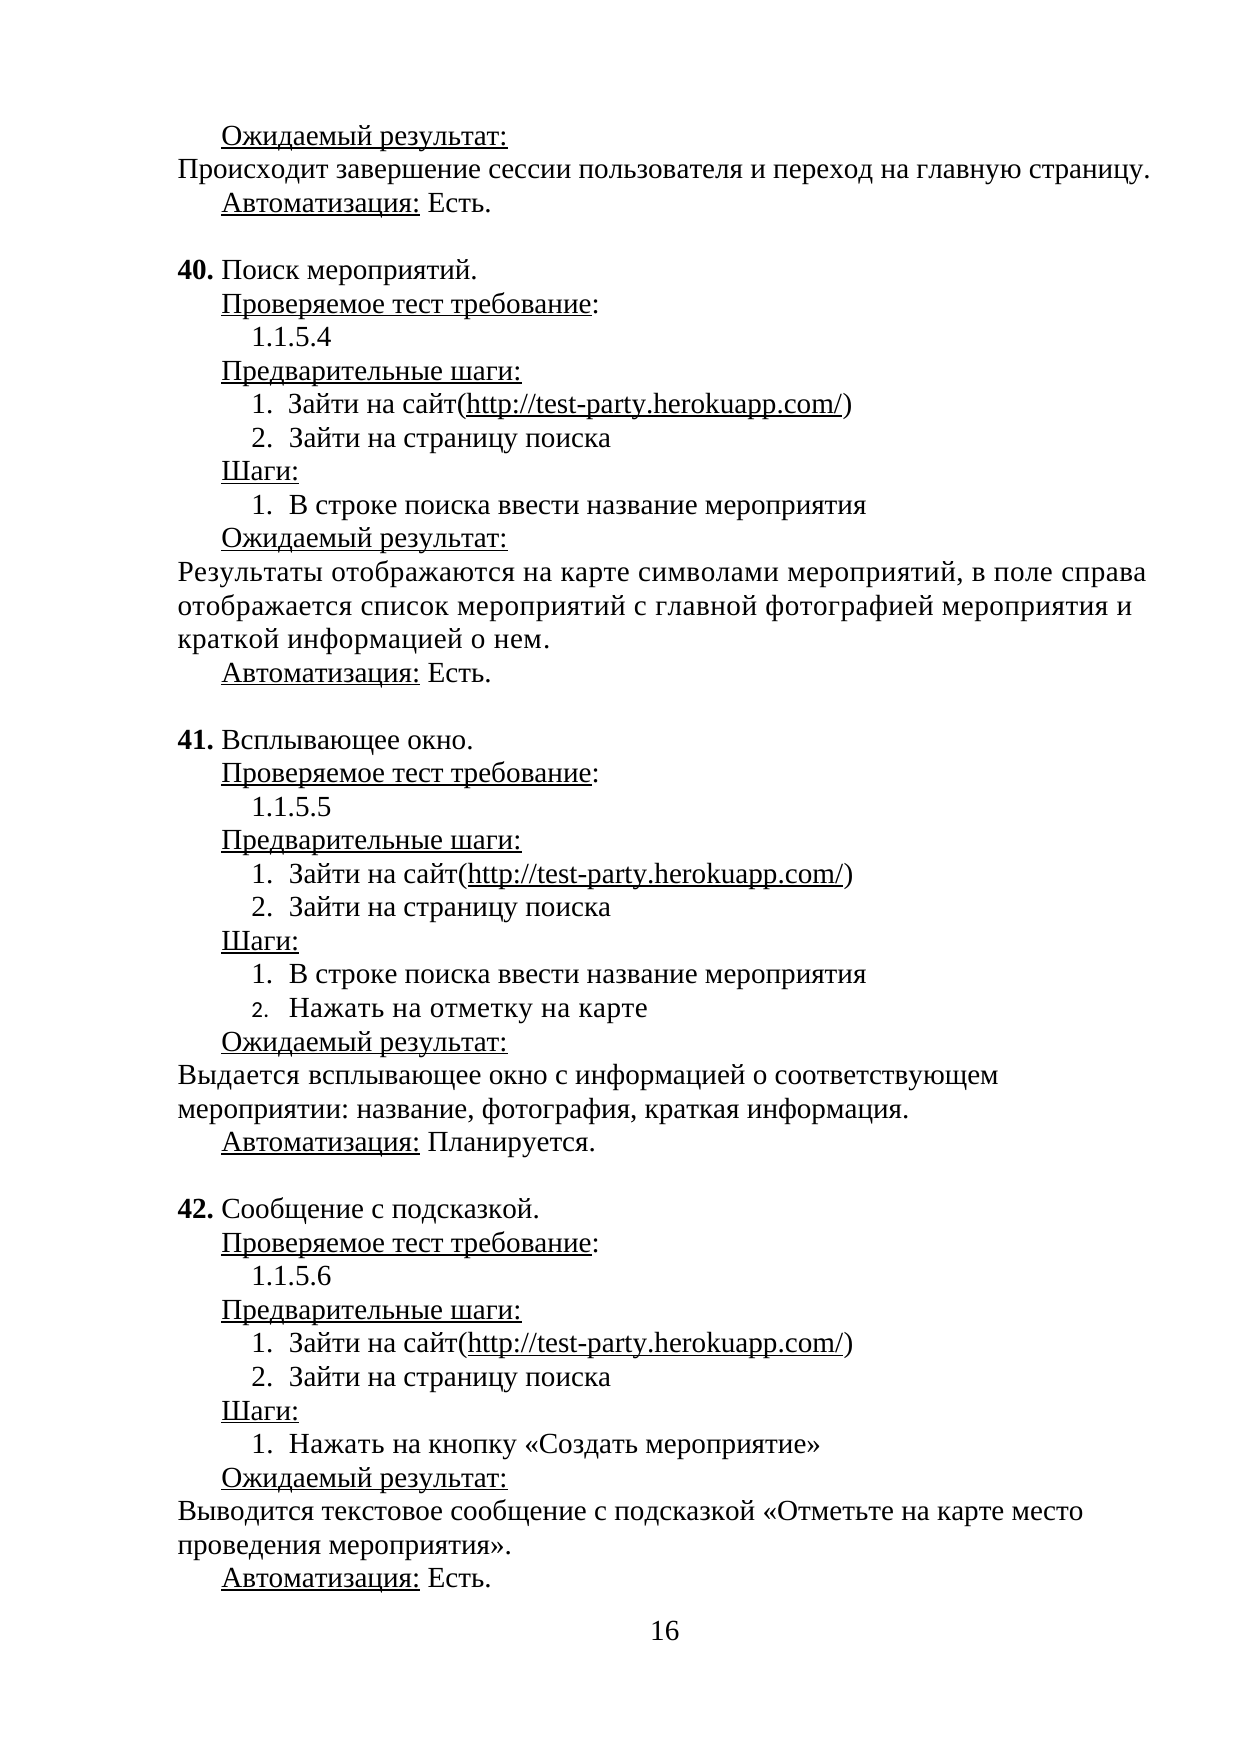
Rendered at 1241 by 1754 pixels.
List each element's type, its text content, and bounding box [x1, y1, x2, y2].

list Проверяемое тест требование: [221, 755, 1152, 789]
list Всплывающее окно. [177, 722, 1152, 755]
list В строке поиска ввести название мероприятия [251, 487, 1152, 521]
list Автоматизация: Есть. [221, 1560, 1152, 1594]
text Происходит завершение сессии пользователя и переход на главную страницу. [177, 152, 1152, 185]
list Предварительные шаги: [221, 822, 1152, 856]
list 1.1.5.5 [221, 789, 1152, 822]
list Нажать на кнопку «Создать мероприятие» [251, 1426, 1152, 1460]
list Зайти на сайт(http://test-party.herokuapp.com/) [251, 1326, 1152, 1359]
list Автоматизация: Есть. [221, 655, 1152, 688]
list Проверяемое тест требование: [221, 1225, 1152, 1258]
text Шаги: [221, 453, 1152, 487]
text Шаги: [221, 923, 1152, 957]
list Сообщение с подсказкой. [177, 1191, 1152, 1225]
text 1. Зайти на сайт(http://test-party.herokuapp.com/) [251, 386, 1152, 420]
list Предварительные шаги: [221, 1292, 1152, 1326]
text Результаты отображаются на карте символами мероприятий, в поле справа отображается список мероприятий с главной фотографией мероприятия и краткой информацией о нем. [177, 554, 1152, 655]
list Зайти на сайт(http://test-party.herokuapp.com/) [251, 856, 1152, 889]
list Поиск мероприятий. [177, 252, 1152, 286]
list Автоматизация: Планируется. [221, 1124, 1152, 1158]
list Ожидаемый результат: [221, 521, 1152, 554]
list Зайти на страницу поиска [251, 1359, 1152, 1393]
list 1.1.5.4 [221, 319, 1152, 353]
list Ожидаемый результат: [221, 1460, 1152, 1493]
text Выдается всплывающее окно с информацией о соответствующем мероприятии: название, фотография, краткая информация. [177, 1057, 1152, 1124]
text Выводится текстовое сообщение с подсказкой «Отметьте на карте место проведения мероприятия». [177, 1493, 1152, 1560]
list Предварительные шаги: [221, 353, 1152, 386]
list Ожидаемый результат: [221, 1024, 1152, 1057]
list Зайти на страницу поиска [251, 889, 1152, 923]
list Проверяемое тест требование: [221, 286, 1152, 319]
text Шаги: [221, 1393, 1152, 1426]
list Нажать на отметку на карте [251, 990, 1152, 1024]
list 1.1.5.6 [221, 1258, 1152, 1292]
list Зайти на страницу поиска [251, 420, 1152, 453]
list Автоматизация: Есть. [221, 185, 1152, 219]
list В строке поиска ввести название мероприятия [251, 957, 1152, 990]
list Ожидаемый результат: [221, 118, 1152, 152]
